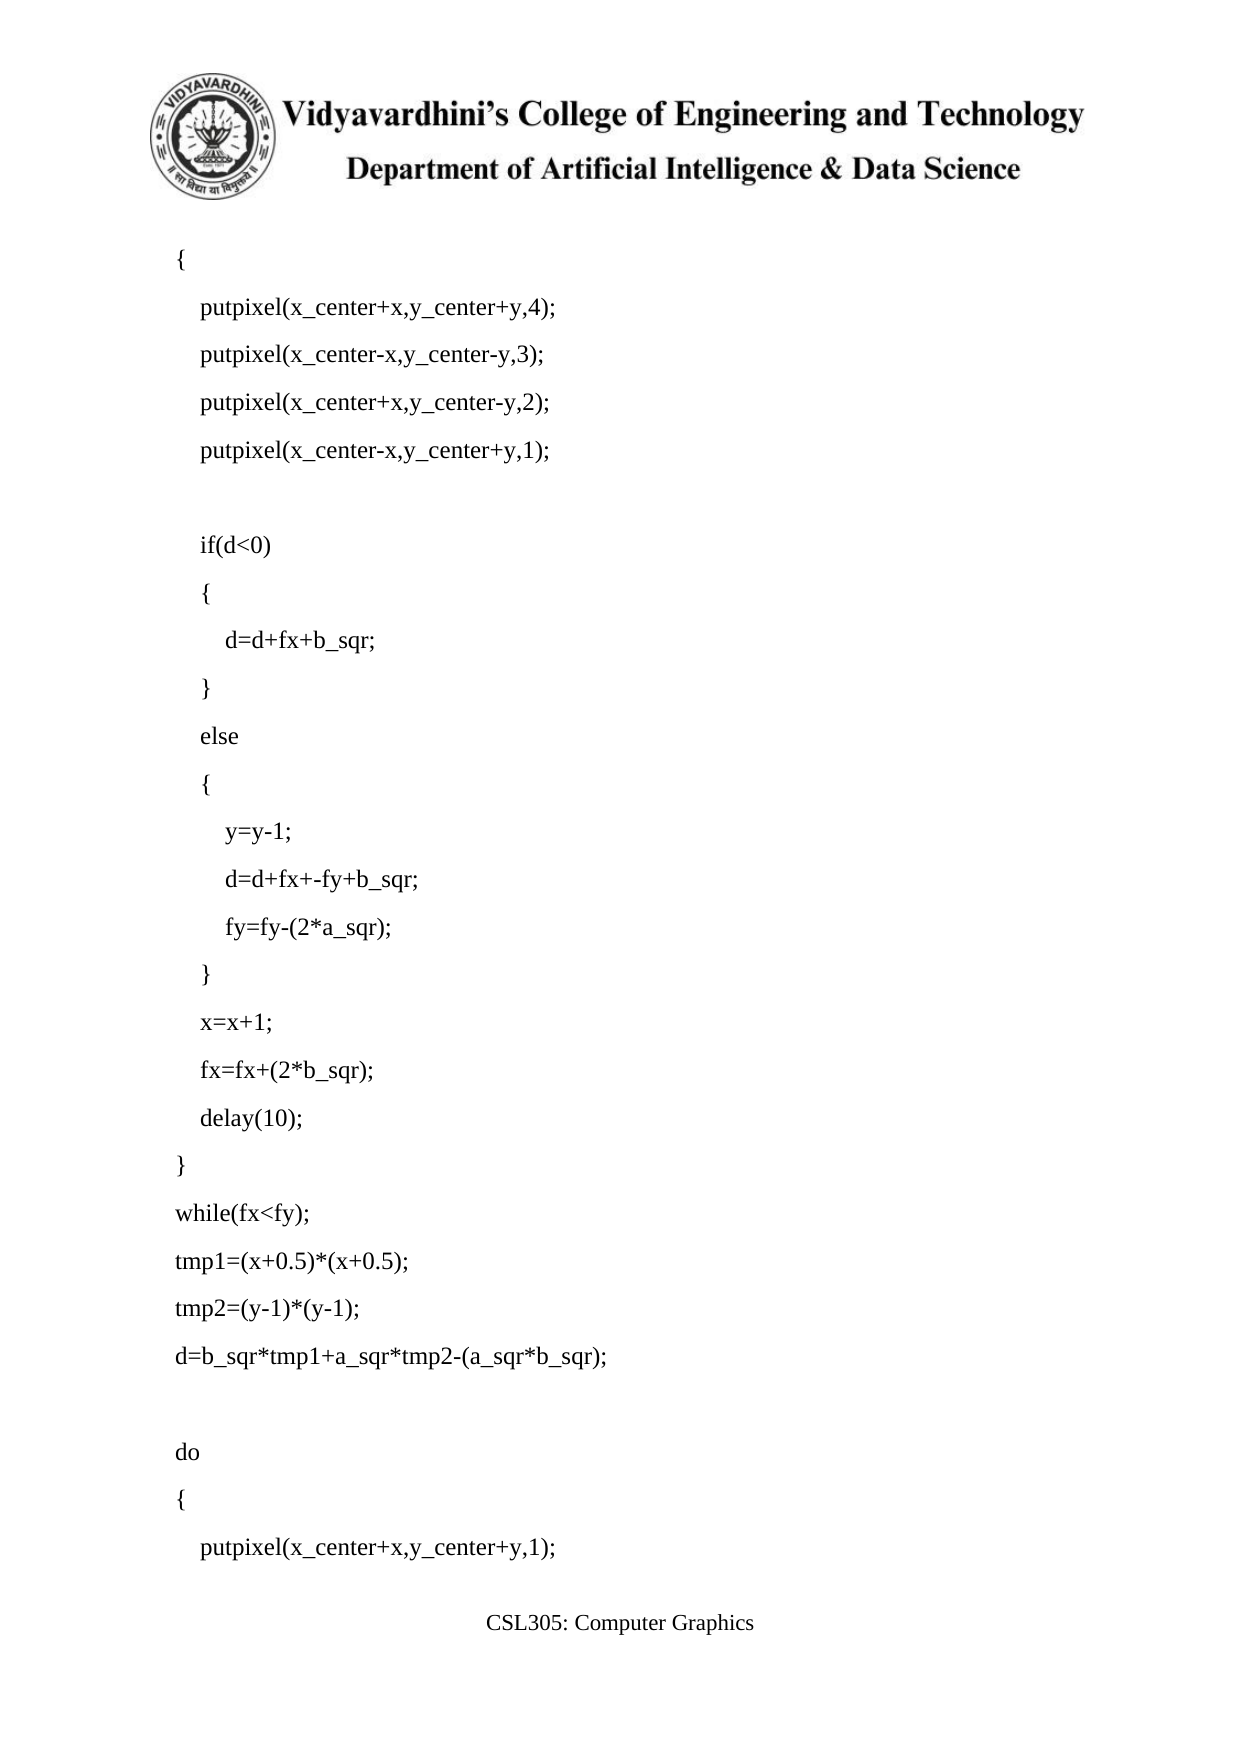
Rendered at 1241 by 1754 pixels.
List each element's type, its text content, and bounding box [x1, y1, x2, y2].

text d=d+fx+-fy+b_sqr; [150, 864, 1090, 893]
text d=d+fx+b_sqr; [150, 626, 1090, 654]
picture [150, 73, 1091, 200]
text putpixel(x_center+x,y_center+y,1); [150, 1532, 1090, 1561]
text do [150, 1437, 1090, 1465]
text putpixel(x_center+x,y_center+y,4); [150, 292, 1090, 320]
text { [150, 578, 1090, 607]
text tmp1=(x+0.5)*(x+0.5); [150, 1246, 1090, 1274]
text else [150, 721, 1090, 750]
text { [150, 244, 1090, 273]
text d=b_sqr*tmp1+a_sqr*tmp2-(a_sqr*b_sqr); [150, 1341, 1090, 1370]
text if(d<0) [150, 530, 1090, 559]
text delay(10); [150, 1103, 1090, 1131]
text x=x+1; [150, 1007, 1090, 1036]
text tmp2=(y-1)*(y-1); [150, 1293, 1090, 1322]
text { [150, 1484, 1090, 1513]
text } [150, 673, 1090, 702]
text putpixel(x_center-x,y_center-y,3); [150, 339, 1090, 368]
text while(fx<fy); [150, 1198, 1090, 1227]
text fy=fy-(2*a_sqr); [150, 912, 1090, 941]
text putpixel(x_center-x,y_center+y,1); [150, 435, 1090, 463]
text } [150, 959, 1090, 988]
text fx=fx+(2*b_sqr); [150, 1055, 1090, 1084]
text putpixel(x_center+x,y_center-y,2); [150, 387, 1090, 416]
text { [150, 769, 1090, 797]
text } [150, 1150, 1090, 1179]
text y=y-1; [150, 816, 1090, 845]
